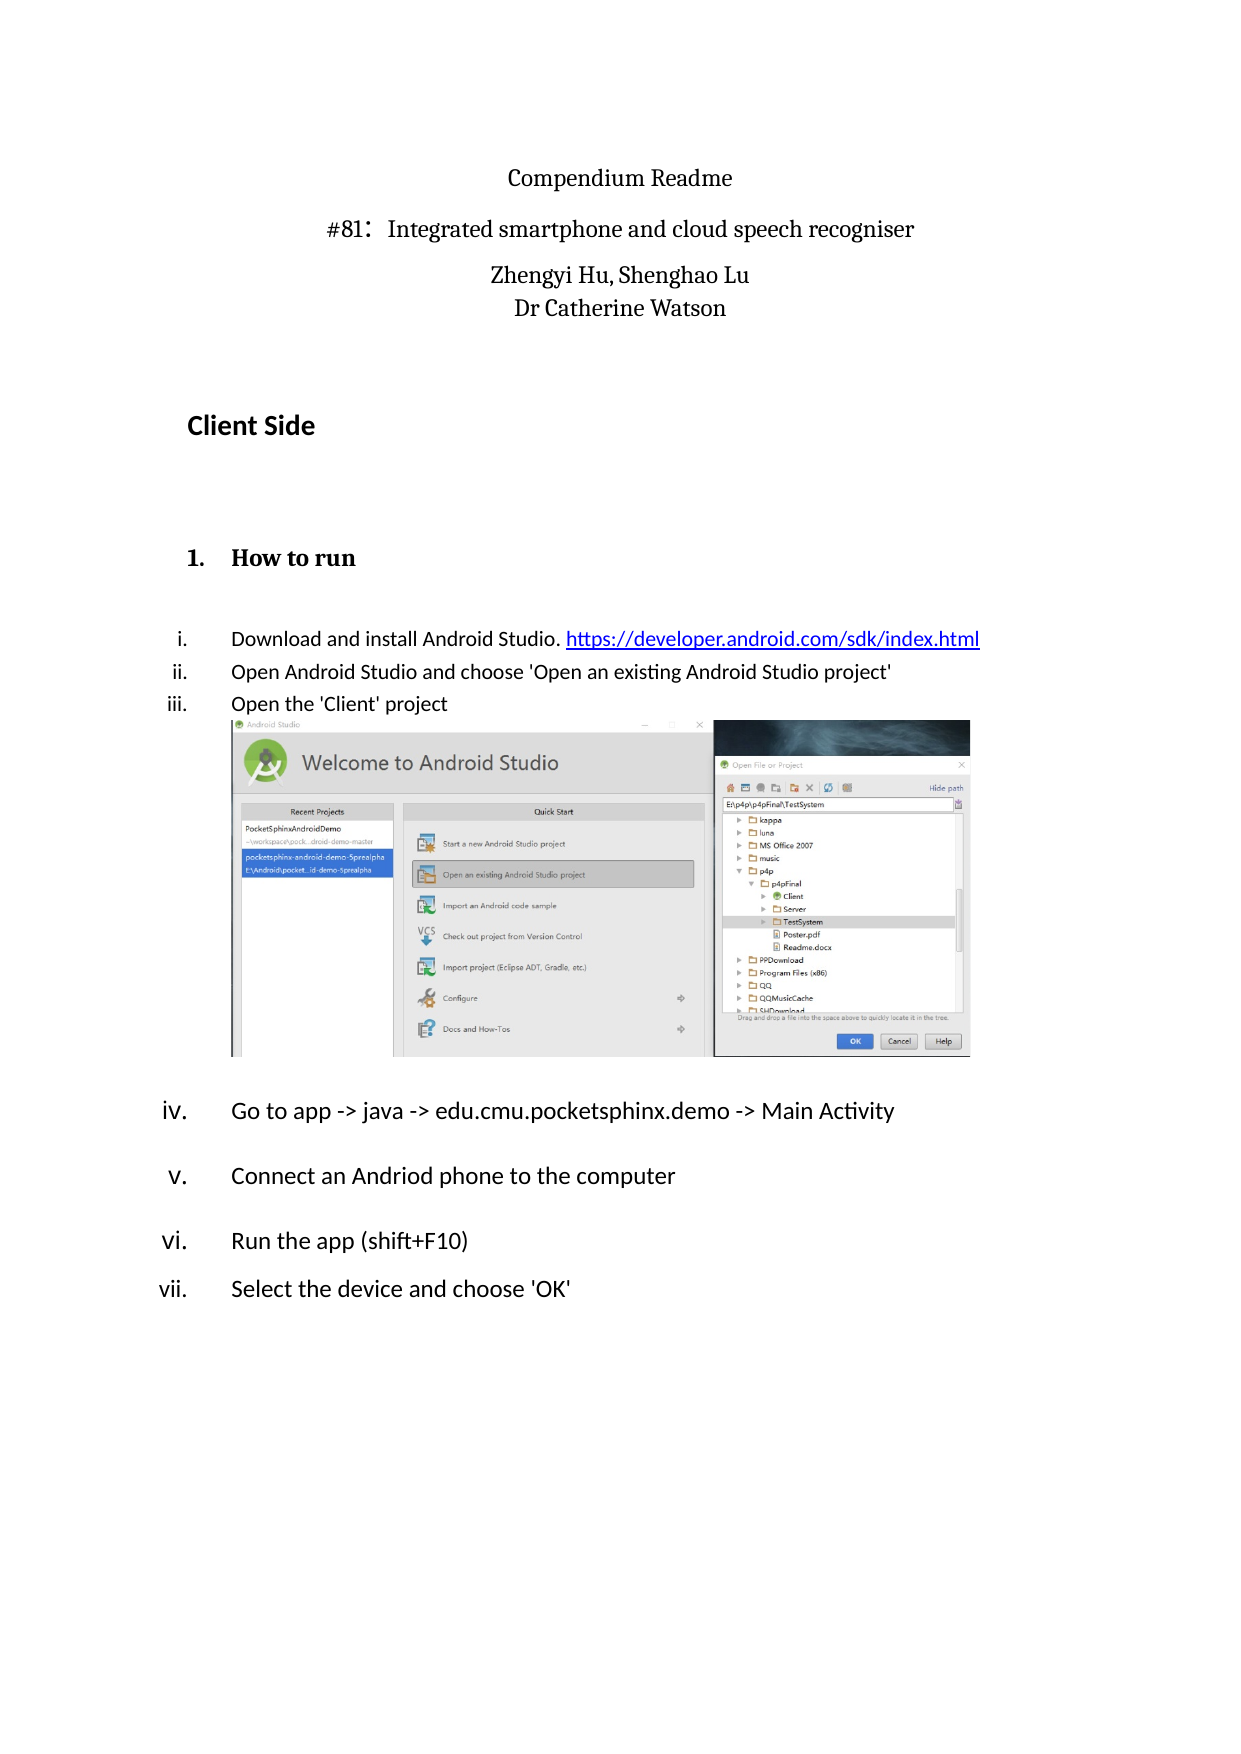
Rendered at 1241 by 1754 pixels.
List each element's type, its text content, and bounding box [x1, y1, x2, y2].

subtitle Client Side [187, 392, 1053, 457]
text Zhengyi Hu, Shenghao Lu [187, 259, 1053, 292]
list Run the app (shift+F10) [187, 1207, 1053, 1272]
list Connect an Andriod phone to the computer [187, 1142, 1053, 1207]
list Download and install Android Studio. https://developer.android.com/sdk/index.html [187, 622, 1053, 655]
subtitle How to run [187, 542, 1053, 574]
text #81：Integrated smartphone and cloud speech recogniser [187, 194, 1053, 259]
text Compendium Readme [187, 162, 1053, 194]
list Select the device and choose 'OK' [187, 1272, 1053, 1305]
picture [231, 720, 971, 1057]
list Open Android Studio and choose 'Open an existing Android Studio project' [187, 655, 1053, 687]
text Dr Catherine Watson [187, 292, 1053, 324]
list Open the 'Client' project [187, 687, 1053, 720]
list Go to app -> java -> edu.cmu.pocketsphinx.demo -> Main Activity [187, 1077, 1053, 1142]
